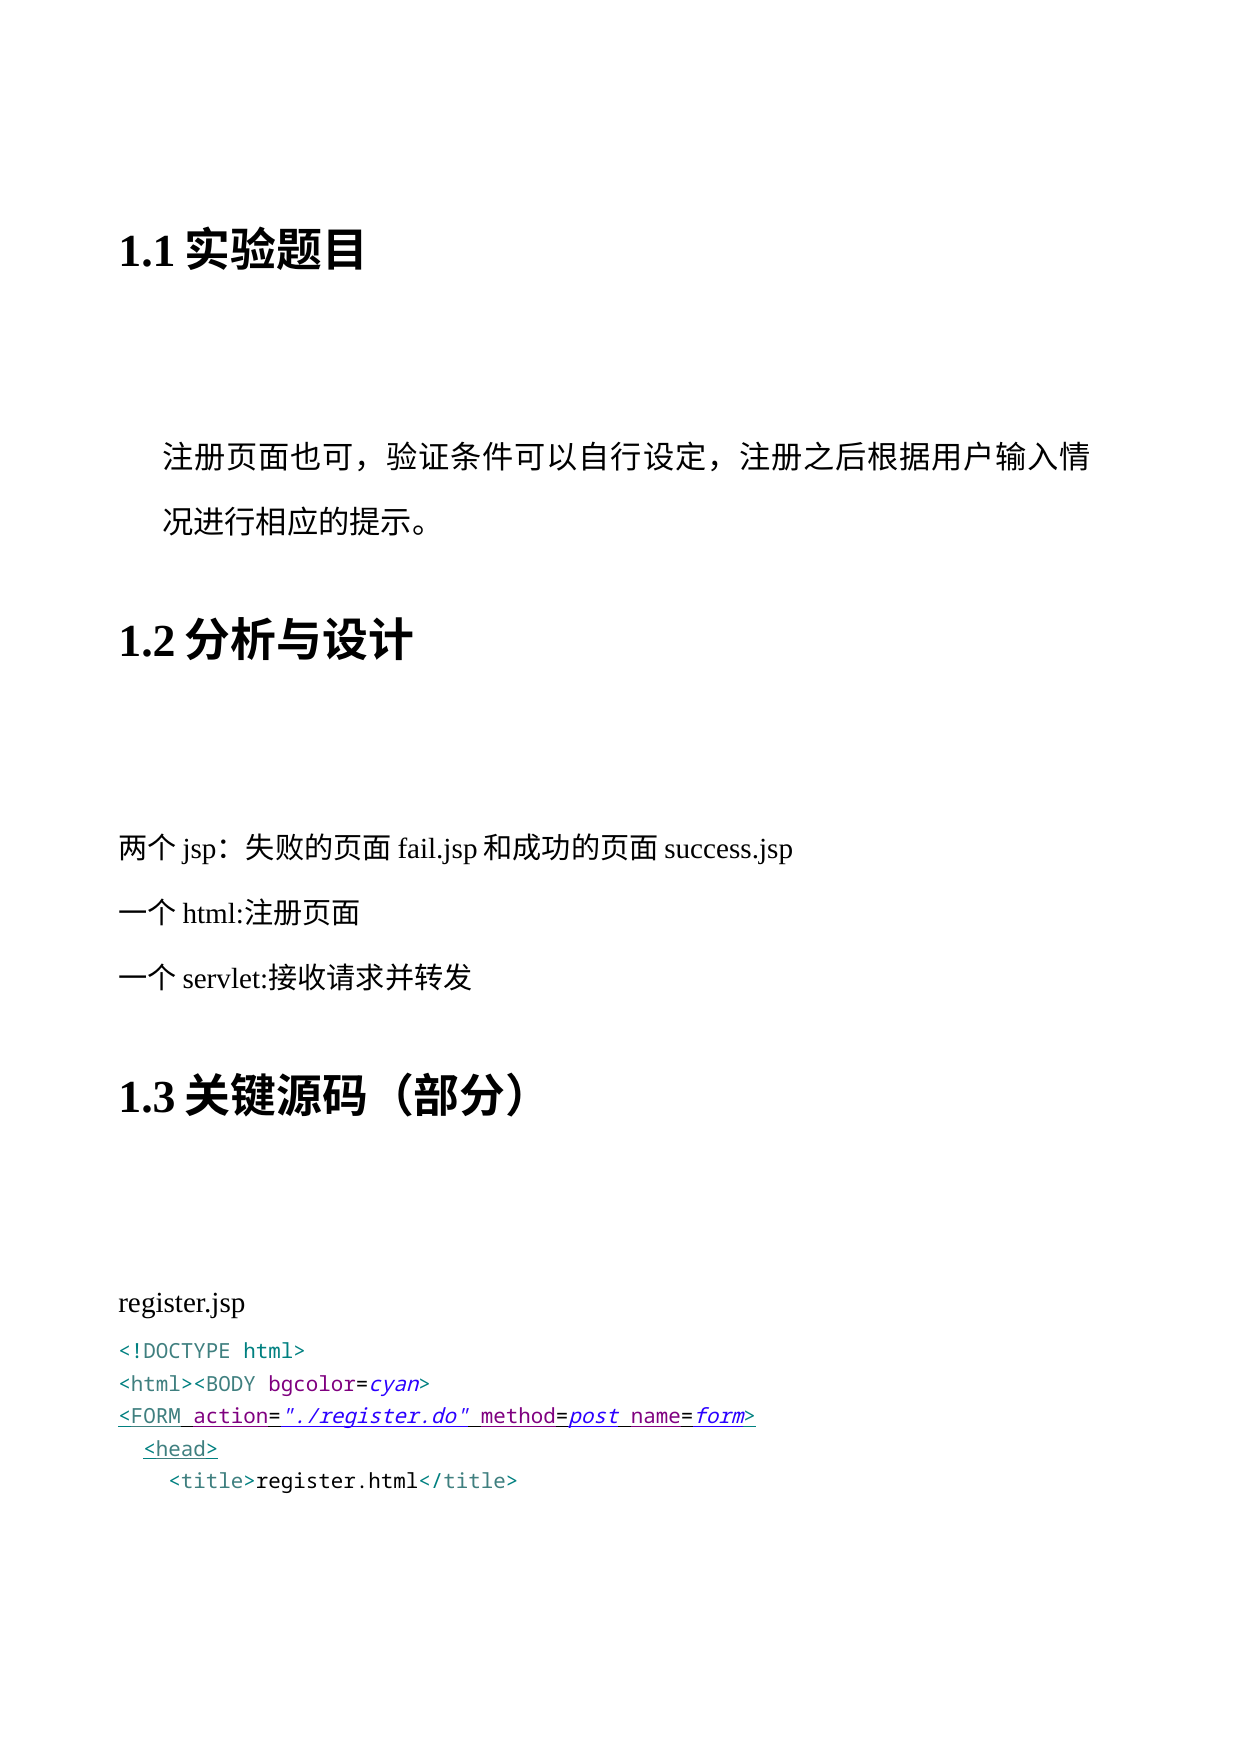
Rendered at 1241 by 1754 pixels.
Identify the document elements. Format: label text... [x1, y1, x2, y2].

text 两个jsp：失败的页面fail.jsp和成功的页面success.jsp [118, 814, 1093, 879]
text <FORM action="./register.do" method=post name=form> [118, 1399, 1093, 1432]
subtitle 1.3关键源码（部分） [118, 1044, 1093, 1142]
subtitle 1.2分析与设计 [118, 588, 1093, 686]
text register.jsp [118, 1269, 1093, 1334]
text <html><BODY bgcolor=cyan> [118, 1367, 1093, 1399]
text <head> [118, 1432, 1093, 1464]
text <!DOCTYPE html> [118, 1334, 1093, 1367]
text <title>register.html</title> [118, 1464, 1093, 1497]
text 注册页面也可，验证条件可以自行设定，注册之后根据用户输入情况进行相应的提示。 [162, 423, 1093, 553]
subtitle 1.1实验题目 [118, 197, 1093, 295]
text 一个servlet:接收请求并转发 [118, 944, 1093, 1009]
text 一个html:注册页面 [118, 879, 1093, 944]
